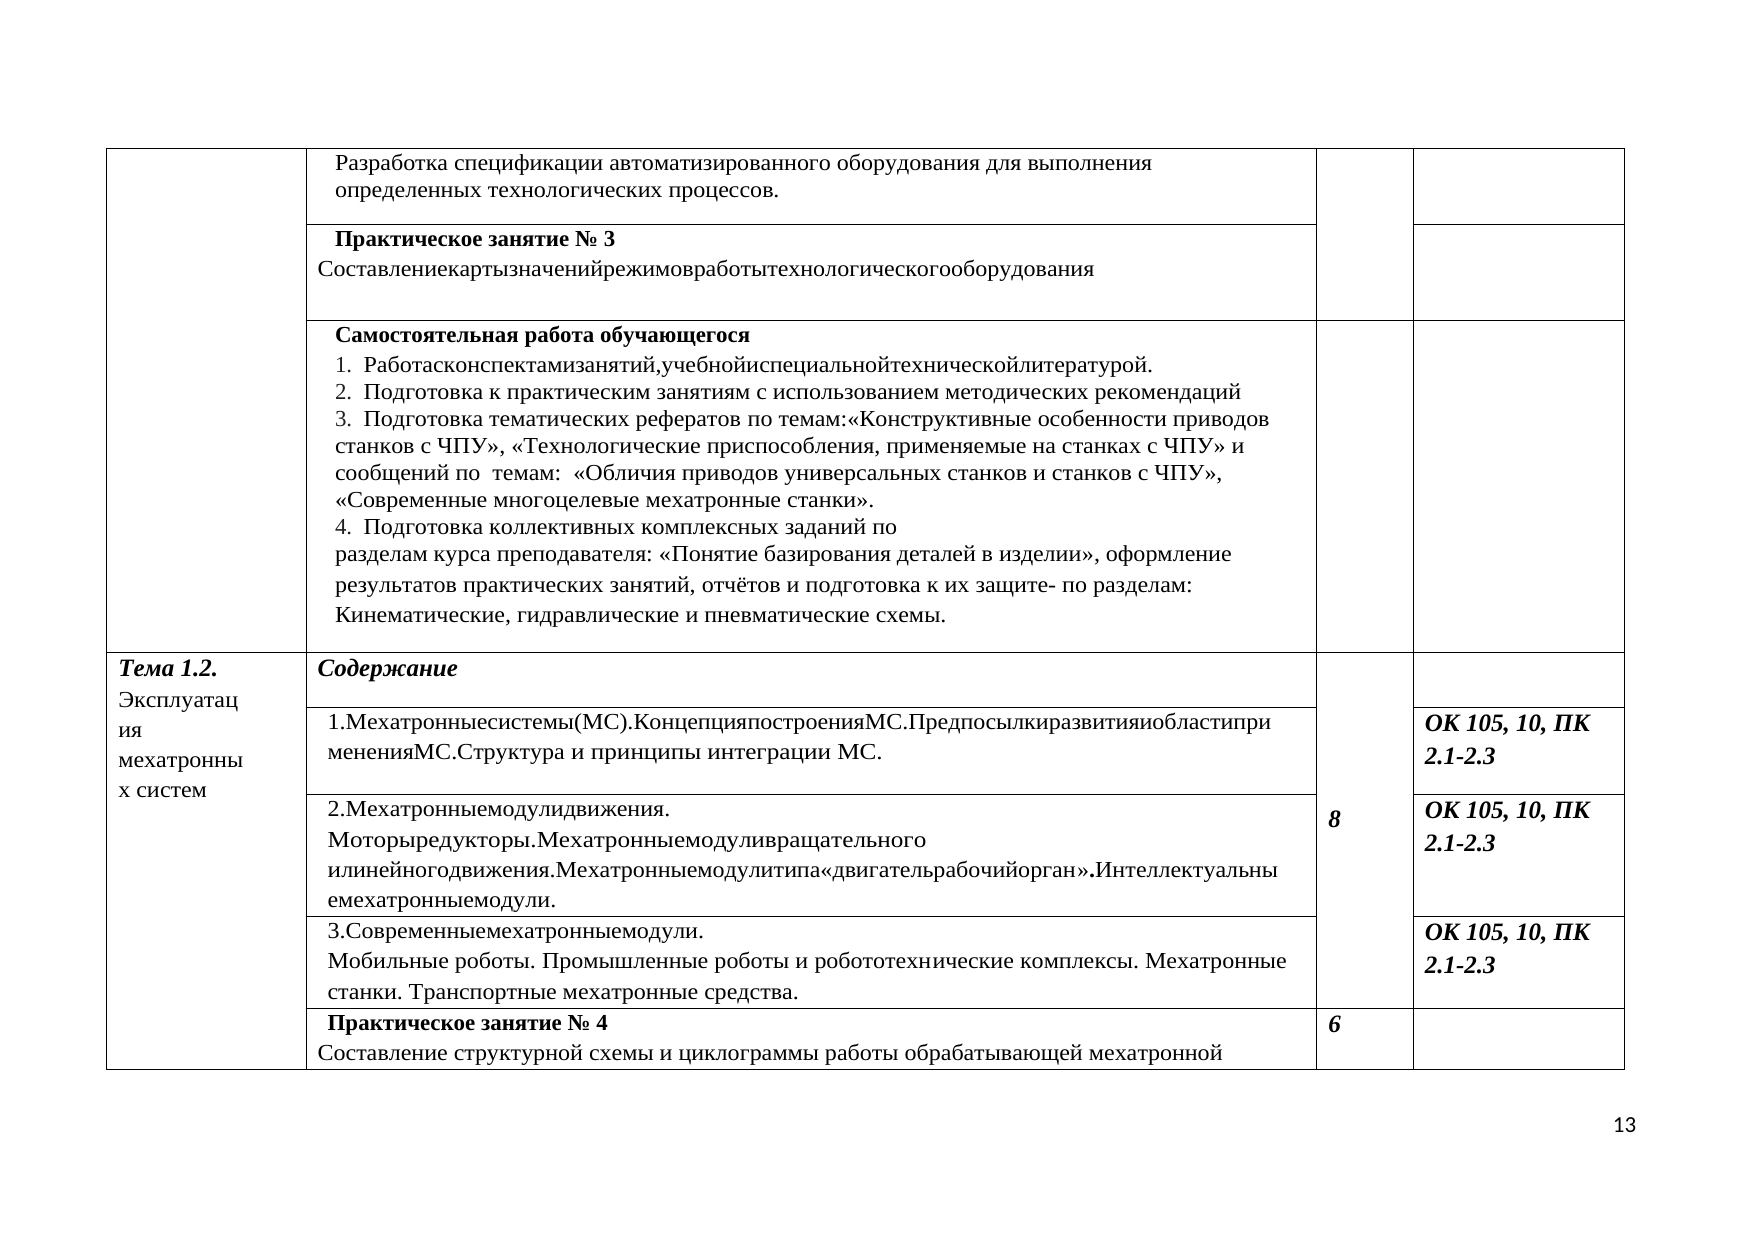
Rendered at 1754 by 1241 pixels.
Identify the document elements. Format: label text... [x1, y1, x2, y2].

table_cell ОК 105, 10, ПК 2.1-2.3 [1414, 795, 1624, 916]
table_cell [1317, 321, 1413, 652]
table_cell [1414, 225, 1624, 320]
table_cell 6 [1317, 1009, 1413, 1069]
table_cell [307, 1009, 1316, 1069]
table_cell [1414, 1009, 1624, 1069]
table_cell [307, 149, 1316, 224]
table_cell 1.Мехатронныесистемы(МС).КонцепцияпостроенияМС.ПредпосылкиразвитияиобластипримененияМС.Структура и принципы интеграции МС. [307, 708, 1316, 794]
table_cell Практическое занятие № 3 Составлениекартызначенийрежимовработытехнологическогооборудования [307, 225, 1316, 320]
table_cell Содержание [307, 653, 1316, 707]
table_cell 3.Современныемехатронныемодули. Мобильные роботы. Промышленные роботы и робототехнические комплексы. Мехатронные станки. Транспортные мехатронные средства. [307, 917, 1316, 1008]
table_cell Самостоятельная работа обучающегося Работасконспектамизанятий,учебнойиспециальнойтехническойлитературой. Подготовка к практическим занятиям с использованием методических рекомендаций Подготовка тематических рефератов по темам:«Конструктивные особенности приводов станков с ЧПУ», «Технологические приспособления, применяемые на станках с ЧПУ» и сообщений по темам: «Обличия приводов универсальных станков и станков с ЧПУ», «Современные многоцелевые мехатронные станки». Подготовка коллективных комплексных заданий по разделам курса преподавателя: «Понятие базирования деталей в изделии», оформление результатов практических занятий, отчётов и подготовка к их защите- по разделам: Кинематические, гидравлические и пневматические схемы. [307, 321, 1316, 652]
table_cell [1414, 653, 1624, 707]
table_cell [1414, 321, 1624, 652]
table_cell Тема 1.2. Эксплуатация мехатронных систем [107, 653, 306, 1069]
table_cell 8 [1317, 653, 1413, 1008]
table_cell ОК 105, 10, ПК 2.1-2.3 [1414, 708, 1624, 794]
table_cell ОК 105, 10, ПК 2.1-2.3 [1414, 917, 1624, 1008]
table_cell 2.Мехатронныемодулидвижения. Моторыредукторы.Мехатронныемодуливращательногоилинейногодвижения.Мехатронныемодулитипа«двигательрабочийорган».Интеллектуальныемехатронныемодули. [307, 795, 1316, 916]
table_cell [1414, 149, 1624, 224]
